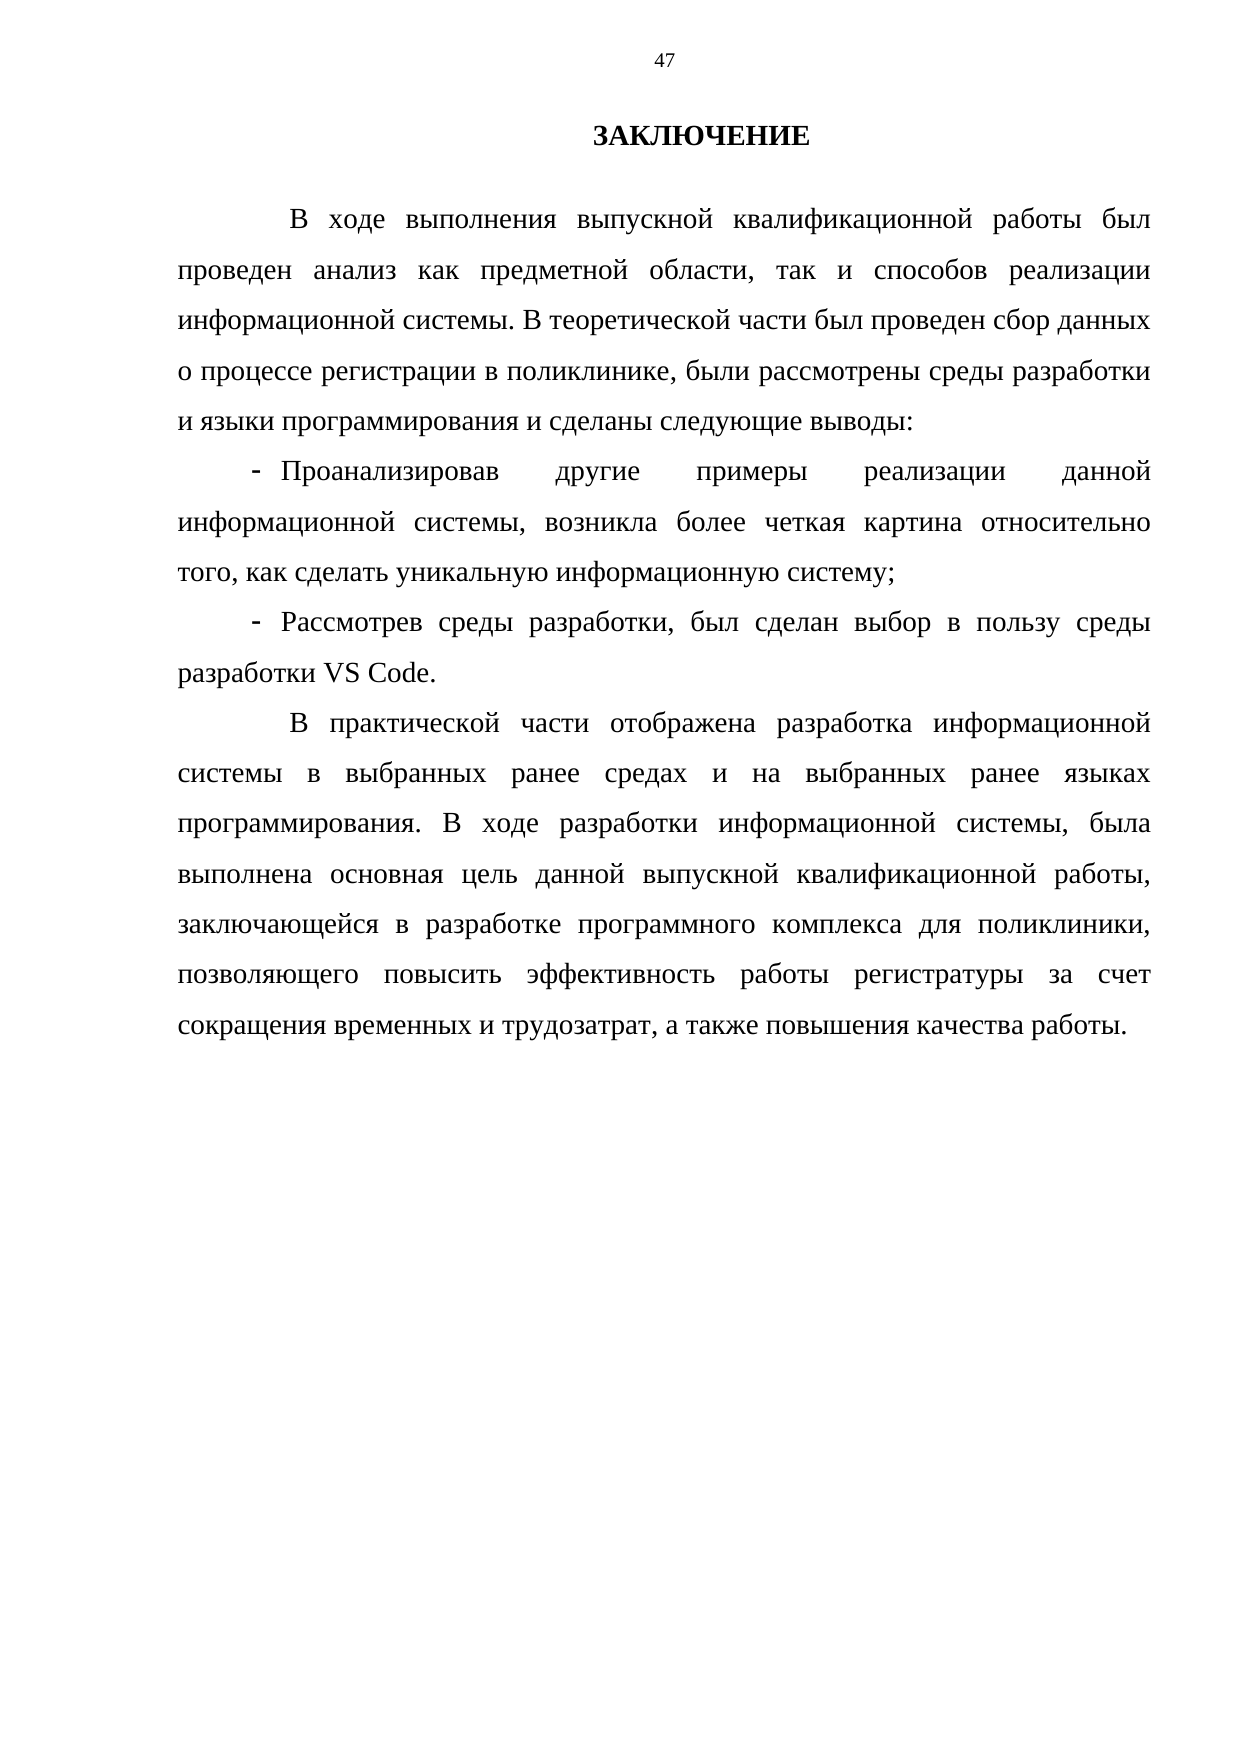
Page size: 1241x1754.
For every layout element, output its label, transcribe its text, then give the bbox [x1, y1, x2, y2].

text В ходе выполнения выпускной квалификационной работы был проведен анализ как предметной области, так и способов реализации информационной системы. В теоретической части был проведен сбор данных о процессе регистрации в поликлинике, были рассмотрены среды разработки и языки программирования и сделаны следующие выводы: [177, 202, 1152, 436]
text В практической части отображена разработка информационной системы в выбранных ранее средах и на выбранных ранее языках программирования. В ходе разработки информационной системы, была выполнена основная цель данной выпускной квалификационной работы, заключающейся в разработке программного комплекса для поликлиники, позволяющего повысить эффективность работы регистратуры за счет сокращения временных и трудозатрат, а также повышения качества работы. [177, 705, 1152, 1040]
list Заключение [252, 118, 1152, 152]
list Рассмотрев среды разработки, был сделан выбор в пользу среды разработки VS Code. [177, 604, 1152, 688]
list Проанализировав другие примеры реализации данной информационной системы, возникла более четкая картина относительно того, как сделать уникальную информационную систему; [177, 453, 1152, 587]
